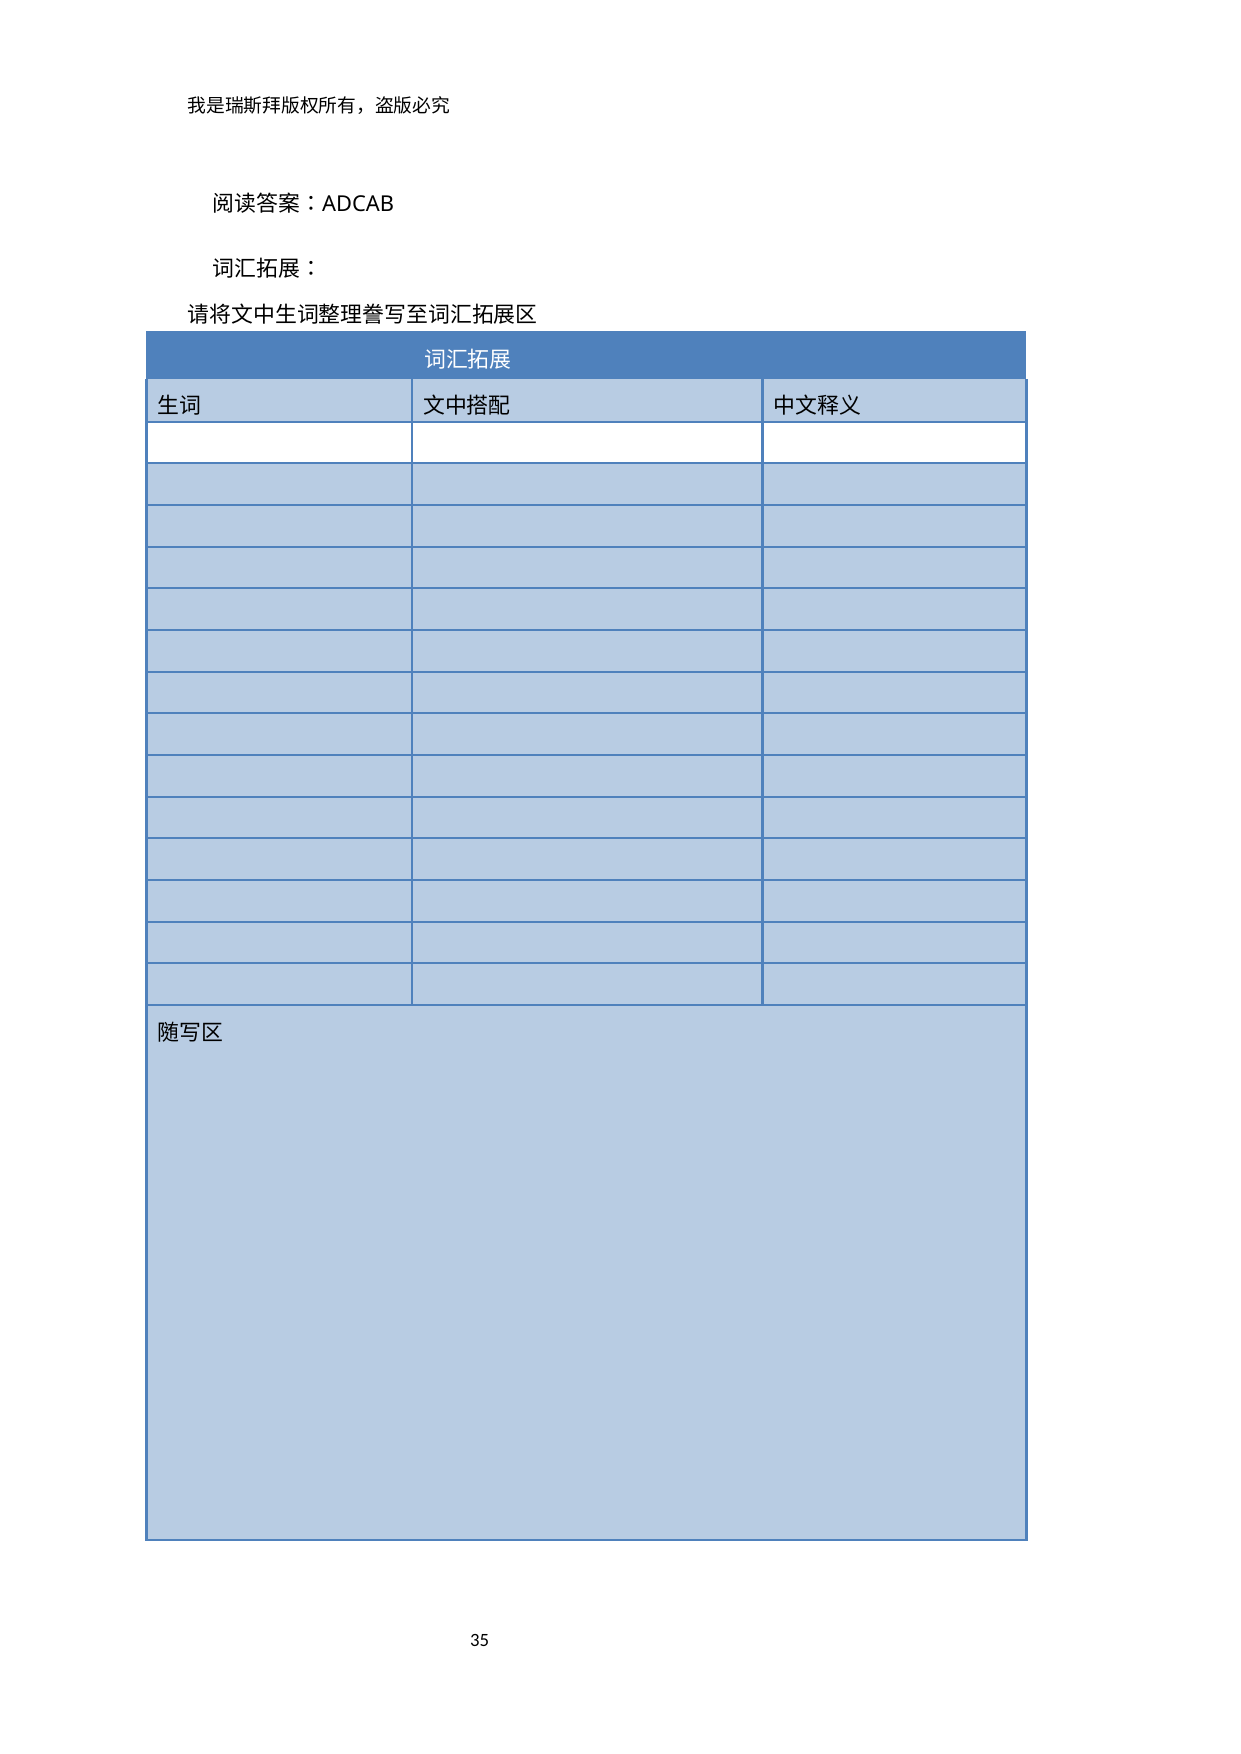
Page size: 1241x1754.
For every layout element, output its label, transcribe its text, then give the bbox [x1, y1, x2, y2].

table_cell [413, 464, 761, 504]
table_cell [148, 881, 411, 921]
text 阅读答案：ADCAB [212, 186, 1053, 219]
table_cell [413, 839, 761, 879]
table_cell [764, 673, 1025, 712]
table_cell [764, 798, 1025, 837]
table_cell [148, 798, 411, 837]
table_cell [148, 506, 411, 546]
table_cell [764, 881, 1025, 921]
table_cell [148, 548, 411, 587]
table_cell 随写区 [148, 1006, 1025, 1539]
table_cell [764, 923, 1025, 962]
table_cell [764, 714, 1025, 754]
table_cell 生词 [148, 379, 411, 421]
table_cell [764, 548, 1025, 587]
table_cell [148, 673, 411, 712]
table_cell [148, 964, 411, 1004]
table_cell [148, 464, 411, 504]
table_cell [413, 589, 761, 629]
table_cell [764, 964, 1025, 1004]
table_cell [148, 756, 411, 796]
table_cell 中文释义 [764, 379, 1025, 421]
table_cell [148, 423, 411, 462]
text 请将文中生词整理誊写至词汇拓展区 [187, 298, 1053, 331]
table_cell [413, 714, 761, 754]
table_cell [413, 881, 761, 921]
table_cell [764, 839, 1025, 879]
table_cell [764, 506, 1025, 546]
table_cell 文中搭配 [413, 379, 761, 421]
table_cell [413, 631, 761, 671]
table_cell [413, 673, 761, 712]
table_cell [413, 506, 761, 546]
table_cell [764, 756, 1025, 796]
table_cell [413, 923, 761, 962]
table_cell [764, 423, 1025, 462]
table_cell [413, 756, 761, 796]
table_cell [148, 631, 411, 671]
table_cell [148, 589, 411, 629]
table_cell [764, 589, 1025, 629]
table_cell [413, 964, 761, 1004]
table_cell [413, 423, 761, 462]
table_cell [413, 798, 761, 837]
text 词汇拓展： [212, 252, 1053, 284]
table_cell [764, 631, 1025, 671]
table_cell [764, 464, 1025, 504]
table_cell [148, 839, 411, 879]
table_cell [148, 923, 411, 962]
table_cell [148, 714, 411, 754]
table_header 词汇拓展 [146, 331, 1026, 379]
table_cell [413, 548, 761, 587]
